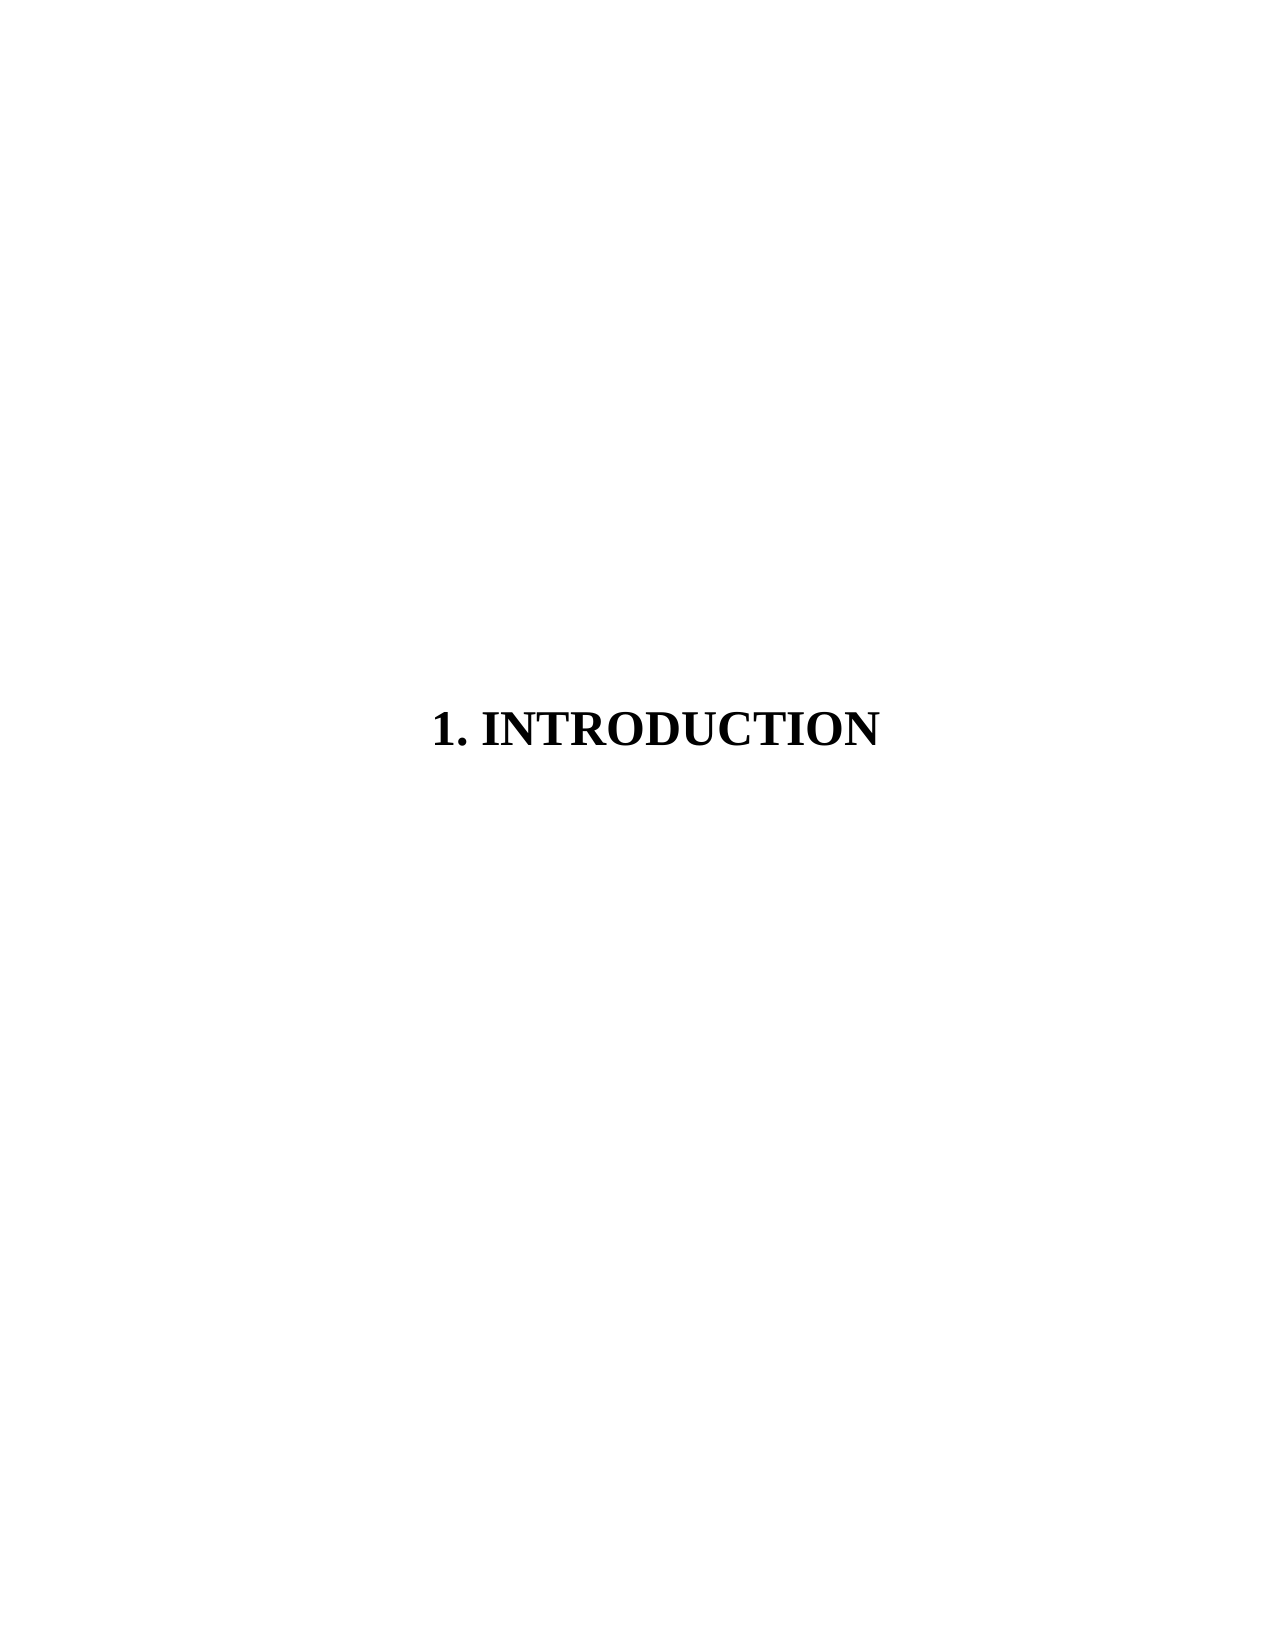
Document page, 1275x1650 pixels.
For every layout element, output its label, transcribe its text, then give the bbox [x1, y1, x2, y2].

subtitle INTRODUCTION [431, 699, 1246, 757]
